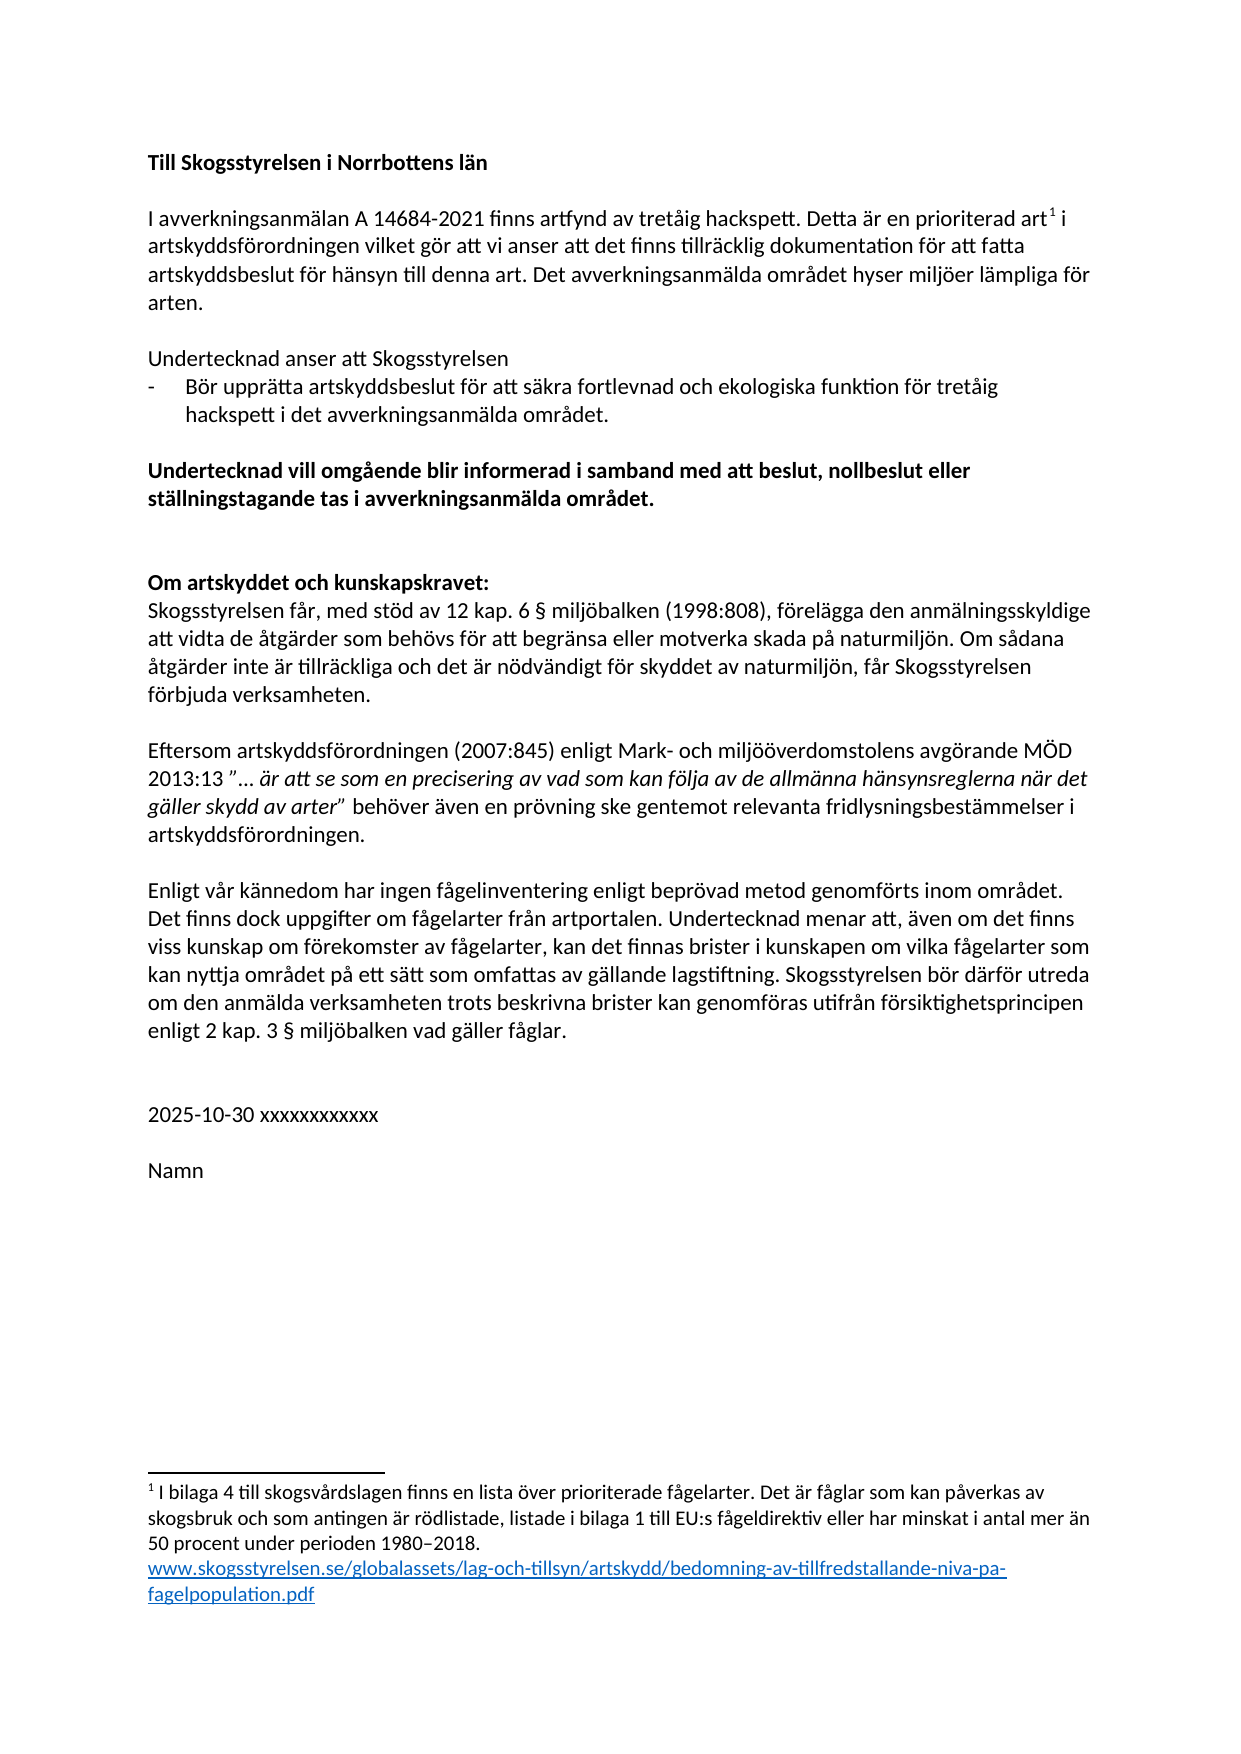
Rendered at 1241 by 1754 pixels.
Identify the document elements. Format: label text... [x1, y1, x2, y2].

text Undertecknad vill omgående blir informerad i samband med att beslut, nollbeslut eller ställningstagande tas i avverkningsanmälda området. [148, 456, 1093, 512]
text Enligt vår kännedom har ingen fågelinventering enligt beprövad metod genomförts inom området. Det finns dock uppgifter om fågelarter från artportalen. Undertecknad menar att, även om det finns viss kunskap om förekomster av fågelarter, kan det finnas brister i kunskapen om vilka fågelarter som kan nyttja området på ett sätt som omfattas av gällande lagstiftning. Skogsstyrelsen bör därför utreda om den anmälda verksamheten trots beskrivna brister kan genomföras utifrån försiktighetsprincipen enligt 2 kap. 3 § miljöbalken vad gäller fåglar. [148, 876, 1093, 1044]
list Bör upprätta artskyddsbeslut för att säkra fortlevnad och ekologiska funktion för tretåig hackspett i det avverkningsanmälda området. [148, 372, 1093, 428]
text Undertecknad anser att Skogsstyrelsen [148, 344, 1093, 372]
text Till Skogsstyrelsen i Norrbottens län [148, 148, 1093, 176]
text Om artskyddet och kunskapskravet: [148, 568, 1093, 596]
text Namn [148, 1156, 1093, 1184]
text Skogsstyrelsen får, med stöd av 12 kap. 6 § miljöbalken (1998:808), förelägga den anmälningsskyldige att vidta de åtgärder som behövs för att begränsa eller motverka skada på naturmiljön. Om sådana åtgärder inte är tillräckliga och det är nödvändigt för skyddet av naturmiljön, får Skogsstyrelsen förbjuda verksamheten. [148, 596, 1093, 708]
text 2025-10-30 xxxxxxxxxxxx [148, 1100, 1093, 1128]
text I avverkningsanmälan A 14684-2021 finns artfynd av tretåig hackspett. Detta är en prioriterad art i artskyddsförordningen vilket gör att vi anser att det finns tillräcklig dokumentation för att fatta artskyddsbeslut för hänsyn till denna art. Det avverkningsanmälda området hyser miljöer lämpliga för arten. [148, 204, 1093, 316]
text gäller skydd av arter” behöver även en prövning ske gentemot relevanta fridlysningsbestämmelser i artskyddsförordningen. [148, 792, 1093, 848]
text Eftersom artskyddsförordningen (2007:845) enligt Mark- och miljööverdomstolens avgörande MÖD 2013:13 ”… är att se som en precisering av vad som kan följa av de allmänna hänsynsreglerna när det [148, 736, 1093, 792]
